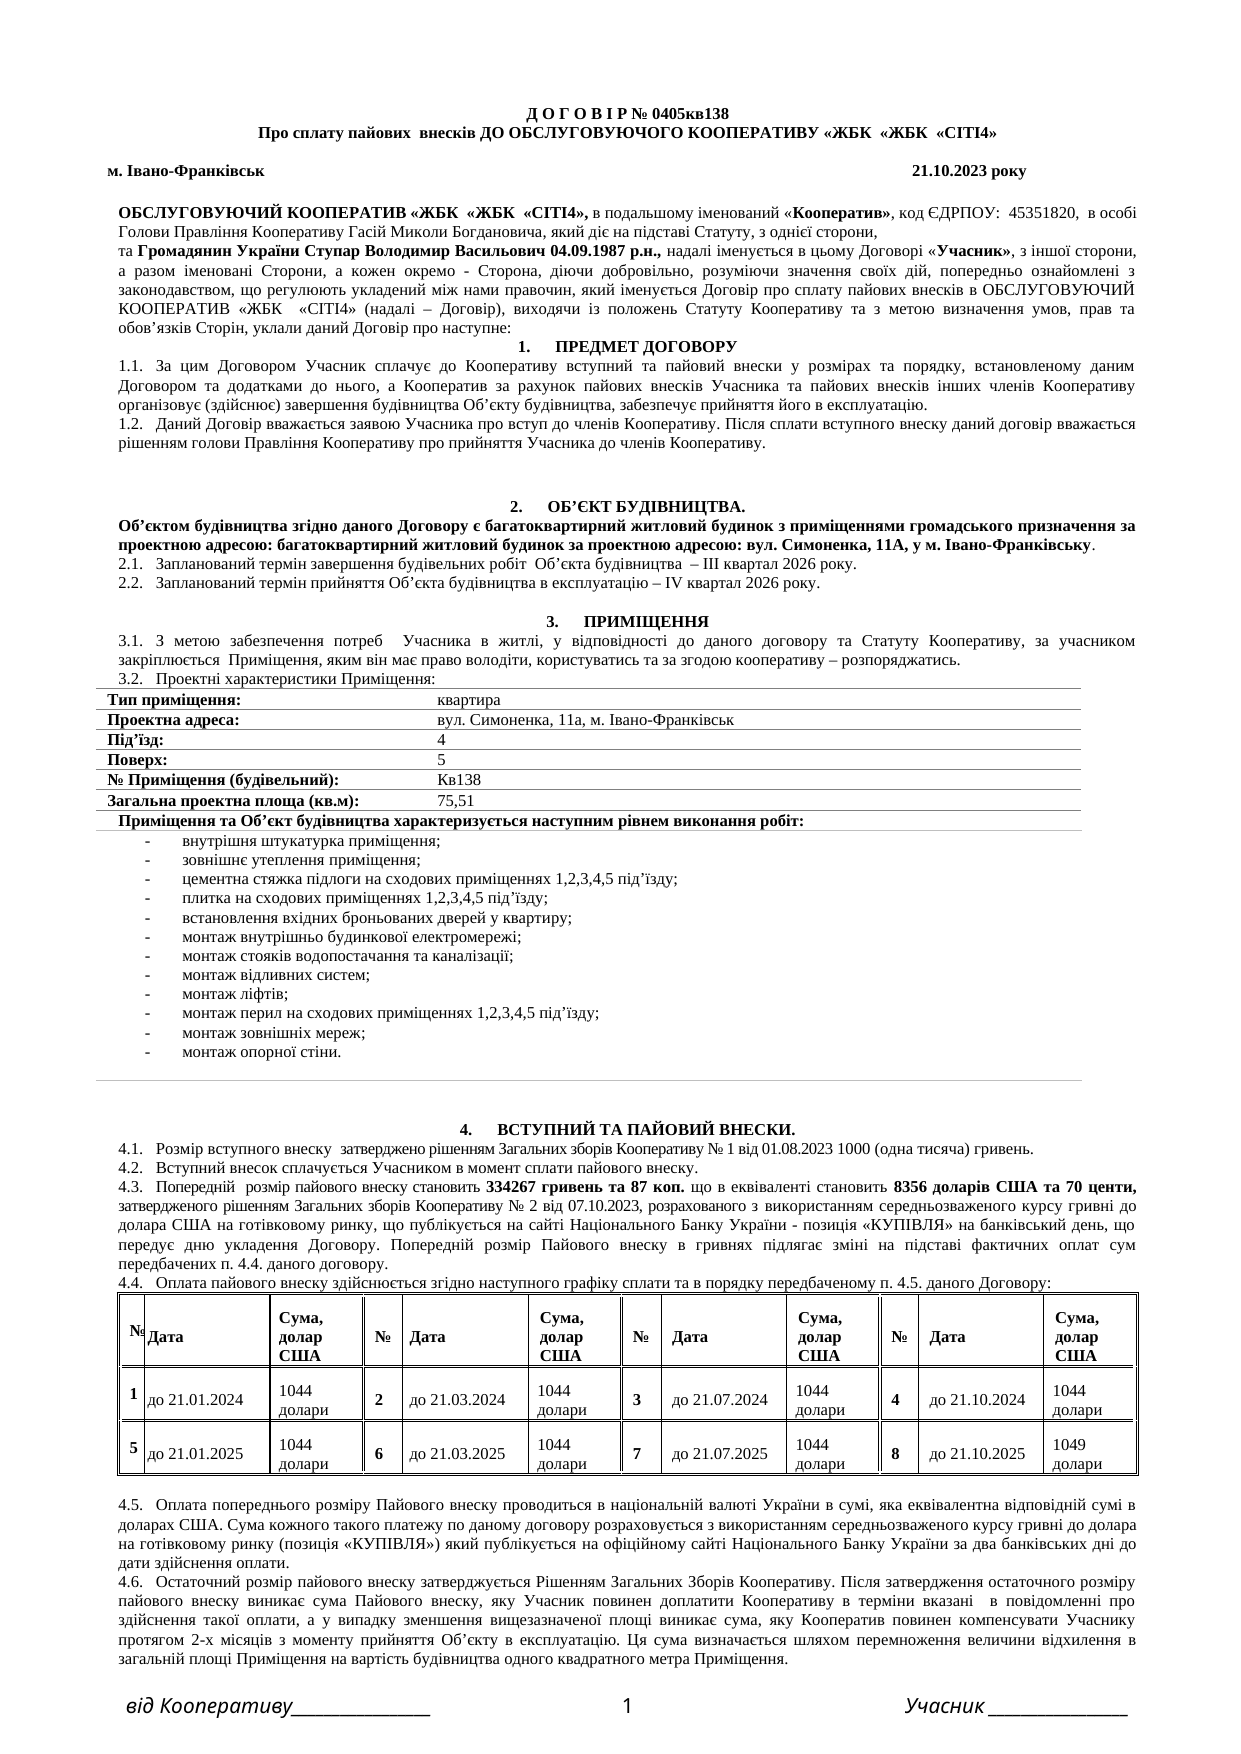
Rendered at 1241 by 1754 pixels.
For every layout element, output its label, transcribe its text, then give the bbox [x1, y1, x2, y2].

table_cell 1044 долари [529, 1422, 621, 1473]
text Д О Г О В І Р № 0405кв138 [118, 103, 1137, 123]
table_cell до 21.10.2025 [919, 1422, 1043, 1473]
table_header Дата [403, 1295, 528, 1365]
table_header 21.10.2023 року [901, 161, 1240, 180]
table_cell вул. Симоненка, 11а, м. Івано-Франківськ [426, 710, 1081, 729]
list Запланований термін завершення будівельних робіт Об’єкта будівництва – ІІІ квартал 2026 року. [118, 554, 1137, 573]
list ПРИМІЩЕННЯ [118, 612, 1137, 631]
table_cell 2 [365, 1368, 402, 1419]
list Оплата попереднього розміру Пайового внеску проводиться в національній валюті України в сумі, яка еквівалентна відповідній сумі в доларах США. Сума кожного такого платежу по даному договору розраховується з використанням середньозваженого курсу гривні до долара на готівковому ринку (позиція «КУПІВЛЯ») який публікується на офіційному сайті Національного Банку України за два банківських дні до дати здійснення оплати. [118, 1495, 1137, 1572]
table_cell 1044 долари [271, 1422, 363, 1473]
table_cell до 21.01.2024 [145, 1368, 269, 1419]
table_cell до 21.10.2024 [919, 1368, 1043, 1419]
table_cell Проектна адреса: [96, 710, 426, 729]
list Запланований термін прийняття Об’єкта будівництва в експлуатацію – ІV квартал 2026 року. [118, 573, 1137, 592]
table_cell 3 [623, 1368, 661, 1419]
table_cell до 21.07.2024 [662, 1368, 786, 1419]
table_cell до 21.03.2024 [403, 1368, 528, 1419]
list За цим Договором Учасник сплачує до Кооперативу вступний та пайовий внески у розмірах та порядку, встановленому даним Договором та додатками до нього, а Кооператив за рахунок пайових внесків Учасника та пайових внесків інших членів Кооперативу організовує (здійснює) завершення будівництва Об’єкту будівництва, забезпечує прийняття його в експлуатацію. [118, 356, 1137, 414]
table_cell 6 [363, 1422, 402, 1473]
table_header Сума, долар США [1044, 1295, 1136, 1365]
text Приміщення та Об’єкт будівництва характеризується наступним рівнем виконання робіт: [118, 811, 1137, 830]
list З метою забезпечення потреб Учасника в житлі, у відповідності до даного договору та Статуту Кооперативу, за учасником закріплюється Приміщення, яким він має право володіти, користуватись та за згодою кооперативу – розпоряджатись. [118, 631, 1137, 669]
table_cell Кв138 [426, 770, 1081, 789]
list ОБ’ЄКТ БУДІВНИЦТВА. [118, 497, 1137, 516]
list Попередній розмір пайового внеску становить 334267 гривень та 87 коп. що в еквіваленті становить 8356 доларів США та 70 центи, затвердженого рішенням Загальних зборів Кооперативу № 2 від 07.10.2023, розрахованого з використанням середньозваженого курсу гривні до долара США на готівковому ринку, що публікується на сайті Національного Банку України - позиція «КУПІВЛЯ» на банківський день, що передує дню укладення Договору. Попередній розмір Пайового внеску в гривнях підлягає зміні на підставі фактичних оплат сум передбачених п. 4.4. даного договору. [118, 1177, 1137, 1273]
text та Громадянин України Ступар Володимир Васильович 04.09.1987 р.н., надалі іменується в цьому Договорі «Учасник», з іншої сторони, а разом іменовані Сторони, а кожен окремо - Сторона, діючи добровільно, розуміючи значення своїх дій, попередньо ознайомлені з законодавством, що регулюють укладений між нами правочин, який іменується Договір про сплату пайових внесків в ОБСЛУГОВУЮЧИЙ КООПЕРАТИВ «ЖБК «СІТІ4» (надалі – Договір), виходячи із положень Статуту Кооперативу та з метою визначення умов, прав та обов’язків Сторін, уклали даний Договір про наступне: [118, 241, 1137, 337]
table_header Дата [662, 1295, 786, 1365]
list ПРЕДМЕТ ДОГОВОРУ [118, 337, 1137, 356]
list Остаточний розмір пайового внеску затверджується Рішенням Загальних Зборів Кооперативу. Після затвердження остаточного розміру пайового внеску виникає сума Пайового внеску, яку Учасник повинен доплатити Кооперативу в терміни вказані в повідомленні про здійснення такої оплати, а у випадку зменшення вищезазначеної площі виникає сума, яку Кооператив повинен компенсувати Учаснику протягом 2-х місяців з моменту прийняття Об’єкту в експлуатацію. Ця сума визначається шляхом перемноження величини відхилення в загальній площі Приміщення на вартість будівництва одного квадратного метра Приміщення. [118, 1572, 1137, 1668]
table_cell 1044 долари [271, 1368, 362, 1419]
table_cell 4 [882, 1368, 918, 1419]
table_header внутрішня штукатурка приміщення; зовнішнє утеплення приміщення; цементна стяжка підлоги на сходових приміщеннях 1,2,3,4,5 під’їзду; плитка на сходових приміщеннях 1,2,3,4,5 під’їзду; встановлення вхідних броньованих дверей у квартиру; монтаж внутрішньо будинкової електромережі; монтаж стояків водопостачання та каналізації; монтаж відливних систем; монтаж ліфтів; монтаж перил на сходових приміщеннях 1,2,3,4,5 під’їзду; монтаж зовнішніх мереж; монтаж опорної стіни. [96, 831, 1082, 1080]
list Оплата пайового внеску здійснюється згідно наступного графіку сплати та в порядку передбаченому п. 4.5. даного Договору: [118, 1273, 1137, 1292]
table_cell 1044 долари [787, 1368, 878, 1419]
list Розмір вступного внеску затверджено рішенням Загальних зборів Кооперативу № 1 від 01.08.2023 1000 (одна тисяча) гривень. [118, 1138, 1137, 1158]
table_cell 1049 долари [1044, 1419, 1137, 1473]
table_header № [363, 1295, 402, 1365]
table_header Дата [919, 1295, 1043, 1365]
table_cell 7 [621, 1422, 661, 1473]
table_cell 1044 долари [529, 1368, 620, 1419]
table_cell 1 [118, 1365, 144, 1419]
list Даний Договір вважається заявою Учасника про вступ до членів Кооперативу. Після сплати вступного внеску даний договір вважається рішенням голови Правління Кооперативу про прийняття Учасника до членів Кооперативу. [118, 414, 1137, 452]
table_cell до 21.01.2025 [145, 1422, 269, 1473]
text ОБСЛУГОВУЮЧИЙ КООПЕРАТИВ «ЖБК «ЖБК «СІТІ4», в подальшому іменований «Кооператив», код ЄДРПОУ: 45351820, в особі Голови Правління Кооперативу Гасій Миколи Богдановича, який діє на підставі Статуту, з однієї сторони, [118, 203, 1137, 241]
table_header Тип приміщення: [96, 689, 426, 708]
list Вступний внесок сплачується Учасником в момент сплати пайового внеску. [118, 1158, 1137, 1177]
table_cell Загальна проектна площа (кв.м): [96, 790, 426, 809]
text Про сплату пайових внесків ДО ОБСЛУГОВУЮЧОГО КООПЕРАТИВУ «ЖБК «ЖБК «СІТІ4» [118, 123, 1137, 142]
table_cell 75,51 [426, 790, 1081, 809]
table_header Сума, долар США [529, 1295, 621, 1365]
table_header Сума, долар США [787, 1293, 880, 1365]
table_cell 1044 долари [1044, 1365, 1137, 1419]
table_header квартира [426, 689, 1081, 708]
table_header № [880, 1295, 918, 1365]
text Об’єктом будівництва згідно даного Договору є багатоквартирний житловий будинок з приміщеннями громадського призначення за проектною адресою: багатоквартирний житловий будинок за проектною адресою: вул. Симоненка, 11А, у м. Івано-Франківську. [118, 516, 1137, 554]
table_cell 5 [426, 750, 1081, 769]
table_header м. Івано-Франківськ [96, 161, 901, 180]
table_header № [621, 1295, 661, 1365]
list ВСТУПНИЙ ТА ПАЙОВИЙ ВНЕСКИ. [118, 1119, 1137, 1138]
table_cell № Приміщення (будівельний): [96, 770, 426, 789]
table_cell Під’їзд: [96, 730, 426, 749]
table_header № [120, 1295, 144, 1365]
table_cell 4 [426, 730, 1081, 749]
list Проектні характеристики Приміщення: [118, 669, 1137, 688]
table_cell 8 [880, 1422, 918, 1473]
table_header Дата [145, 1295, 269, 1365]
table_cell Поверх: [96, 750, 426, 769]
table_cell до 21.07.2025 [662, 1422, 786, 1473]
table_cell 5 [118, 1419, 144, 1473]
table_header Сума, долар США [271, 1295, 363, 1365]
table_cell до 21.03.2025 [403, 1422, 528, 1473]
table_cell 1044 долари [787, 1419, 880, 1473]
